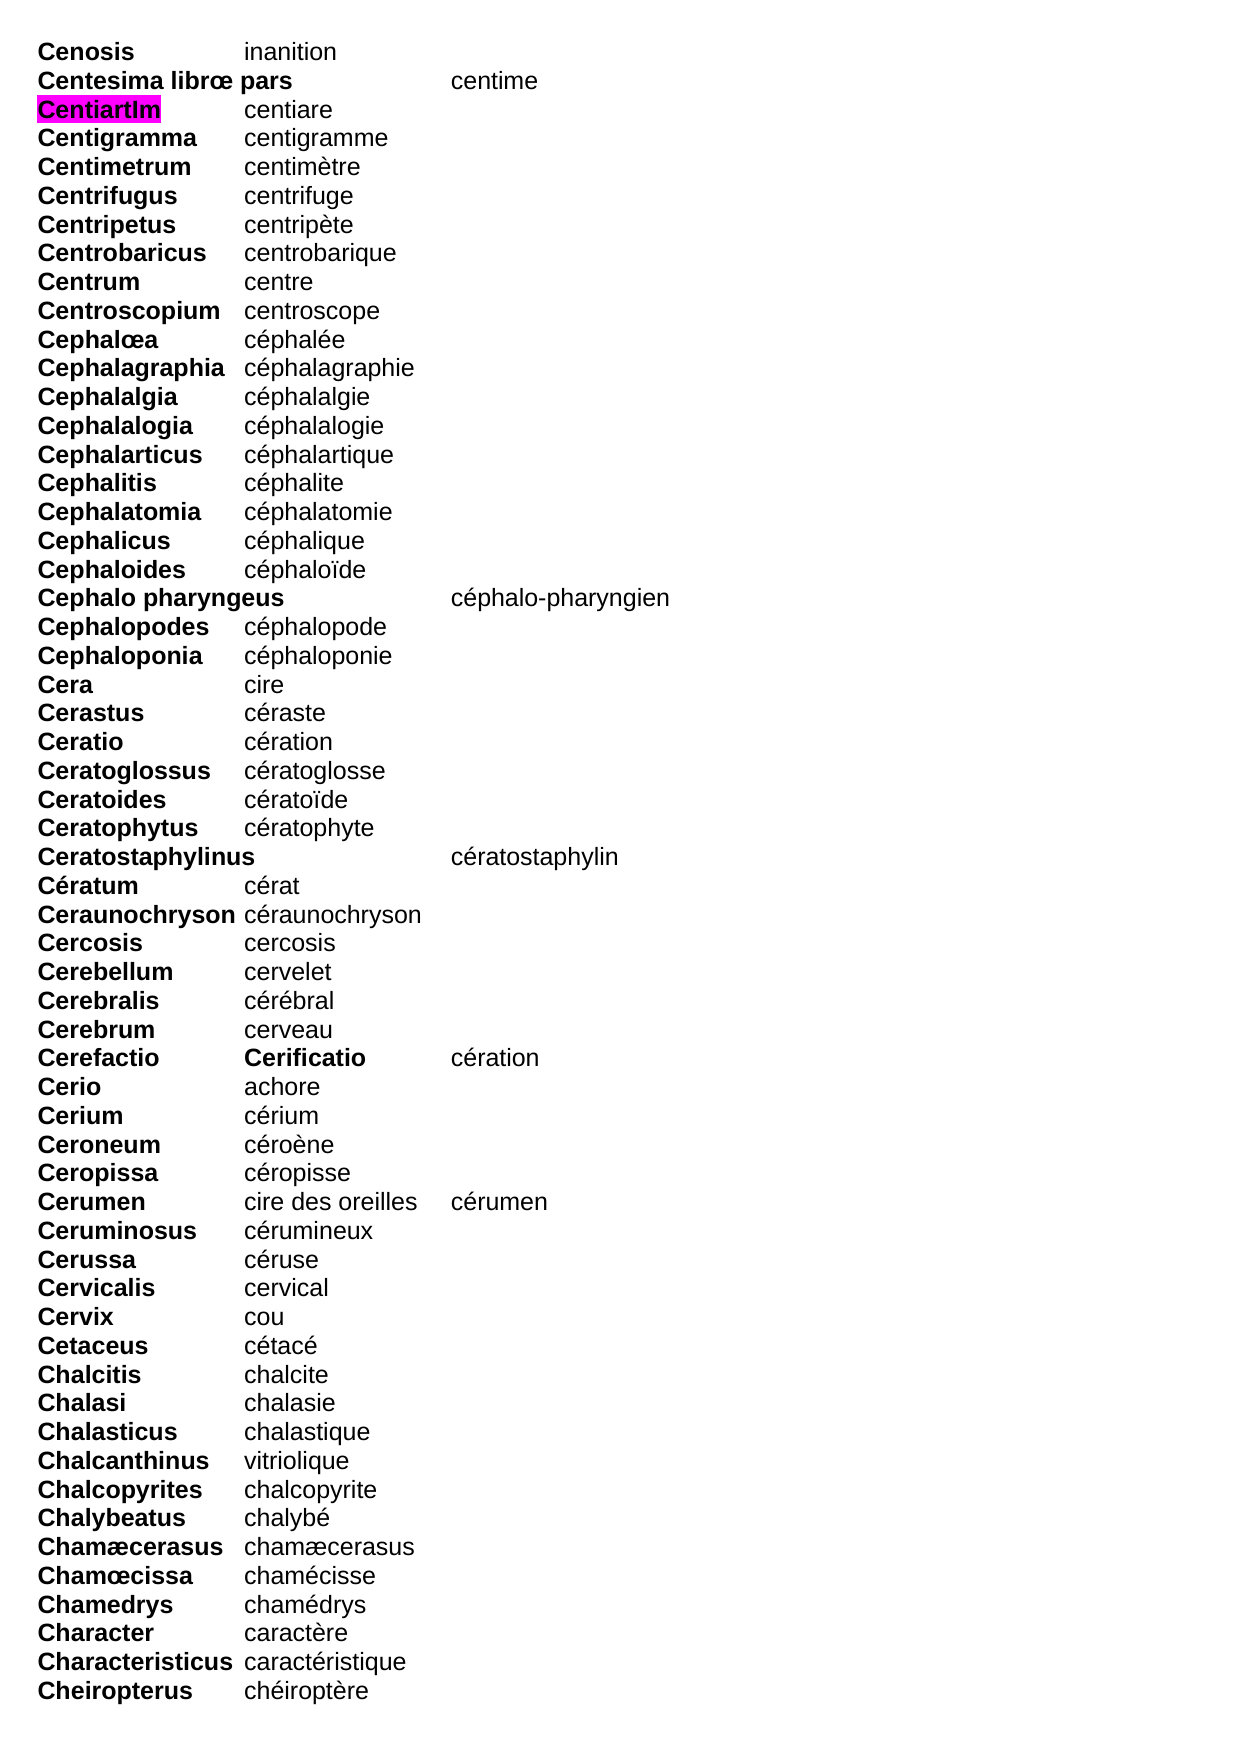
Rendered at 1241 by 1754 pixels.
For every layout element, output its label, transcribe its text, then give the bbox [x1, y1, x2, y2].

text Cerium cérium [37, 1101, 1203, 1130]
text Ceratio cération [37, 727, 1203, 756]
text Cervicalis cervical [37, 1273, 1203, 1302]
text Chalcanthinus vitriolique [37, 1446, 1203, 1475]
text Cephalatomia céphalatomie [37, 497, 1203, 526]
text Cheiropterus chéiroptère [37, 1676, 1203, 1705]
text Ceropissa céropisse [37, 1158, 1203, 1187]
text Cerastus céraste [37, 698, 1203, 727]
text Centigramma centigramme [37, 123, 1203, 152]
text Chamæcerasus chamæcerasus [37, 1532, 1203, 1561]
text Chalcopyrites chalcopyrite [37, 1475, 1203, 1503]
text Ceraunochryson céraunochryson [37, 900, 1203, 928]
text Cetaceus cétacé [37, 1331, 1203, 1360]
text Cephaloponia céphaloponie [37, 641, 1203, 670]
text Characteristicus caractéristique [37, 1647, 1203, 1676]
text Ceratostaphylinus cératostaphylin [37, 842, 1203, 871]
text CentiartIm centiare [161, 95, 1203, 123]
text Chalybeatus chalybé [37, 1503, 1203, 1532]
text Cephalo pharyngeus céphalo-pharyngien [37, 583, 1203, 612]
text Chalasticus chalastique [37, 1417, 1203, 1446]
text Chamedrys chamédrys [37, 1590, 1203, 1618]
text Cera cire [37, 670, 1203, 698]
text Cephalœa céphalée [37, 325, 1203, 353]
text Chalcitis chalcite [37, 1360, 1203, 1388]
text Centrobaricus centrobarique [37, 238, 1203, 267]
text Cephaloides céphaloïde [37, 555, 1203, 583]
text Ceratoglossus cératoglosse [37, 756, 1203, 785]
text Cerebellum cervelet [37, 957, 1203, 986]
text Chalasi chalasie [37, 1388, 1203, 1417]
text Cerussa céruse [37, 1245, 1203, 1273]
text Cerumen cire des oreilles cérumen [37, 1187, 1203, 1216]
text Cerebralis cérébral [37, 986, 1203, 1015]
text Centesima librœ pars centime [37, 66, 1203, 95]
text Cephalopodes céphalopode [37, 612, 1203, 641]
text Cephalicus céphalique [37, 526, 1203, 555]
text Chamœcissa chamécisse [37, 1561, 1203, 1590]
text Cephalalgia céphalalgie [37, 382, 1203, 411]
text Ceratoides cératoïde [37, 785, 1203, 813]
text Cephalitis céphalite [37, 468, 1203, 497]
text Centroscopium centroscope [37, 296, 1203, 325]
text Centripetus centripète [37, 210, 1203, 238]
text Cephalalogia céphalalogie [37, 411, 1203, 440]
text Cératum cérat [37, 871, 1203, 900]
text Centimetrum centimètre [37, 152, 1203, 181]
text Cervix cou [37, 1302, 1203, 1331]
text Cerio achore [37, 1072, 1203, 1101]
text Character caractère [37, 1618, 1203, 1647]
text Cephalarticus céphalartique [37, 440, 1203, 468]
text Centrifugus centrifuge [37, 181, 1203, 210]
text Ceroneum céroène [37, 1130, 1203, 1158]
text Ceruminosus cérumineux [37, 1216, 1203, 1245]
text Cephalagraphia céphalagraphie [37, 353, 1203, 382]
text Cerefactio Cerificatio cération [37, 1043, 1203, 1072]
text Cerebrum cerveau [37, 1015, 1203, 1043]
text Centrum centre [37, 267, 1203, 296]
text Ceratophytus cératophyte [37, 813, 1203, 842]
text Cenosis inanition [37, 37, 1203, 66]
text Cercosis cercosis [37, 928, 1203, 957]
